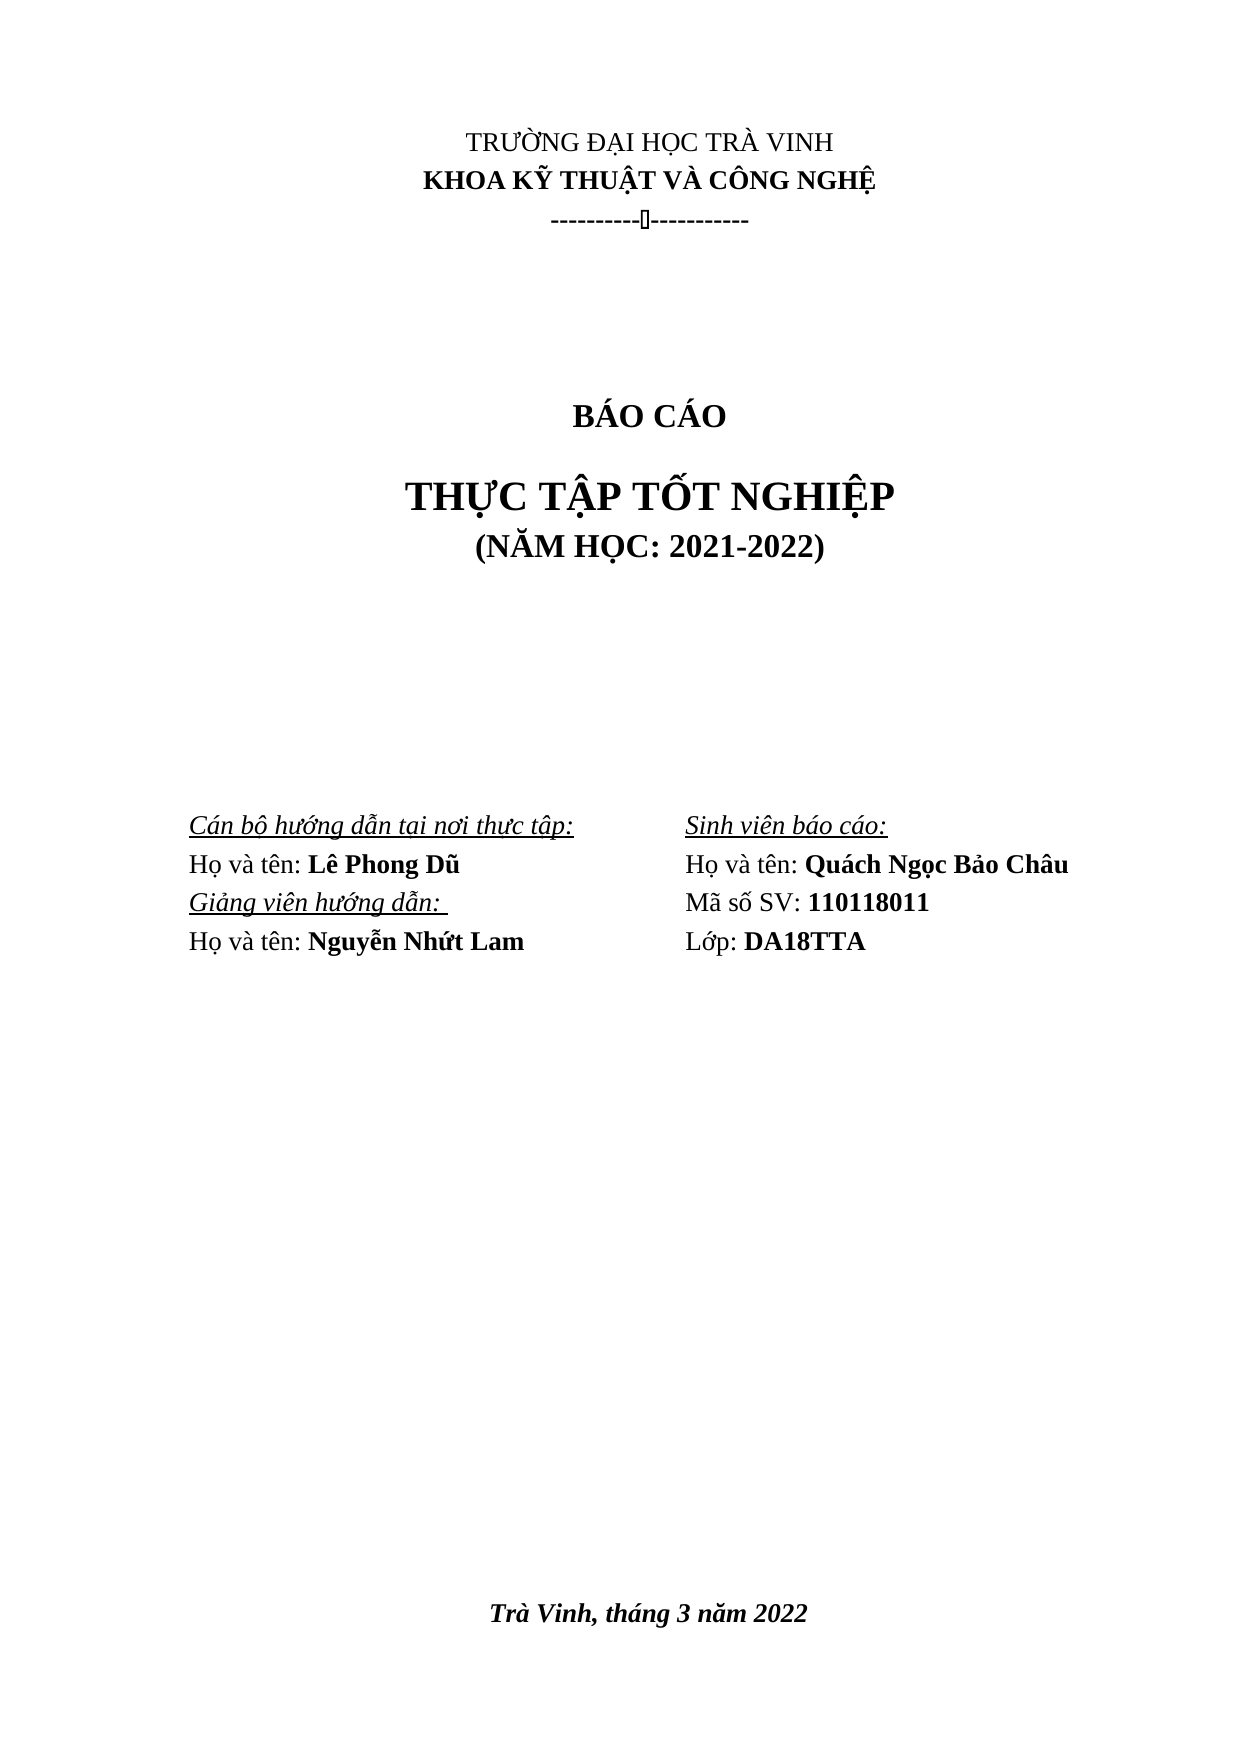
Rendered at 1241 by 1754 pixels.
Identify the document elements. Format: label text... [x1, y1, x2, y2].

table_header Cán bộ hướng dẫn tại nơi thực tập: Họ và tên: Lê Phong Dũ Giảng viên hướng dẫn: Họ và tên: Nguyễn Nhứt Lam [177, 802, 674, 964]
text (NĂM HỌC: 2021-2022) [177, 527, 1122, 565]
text --------------------- [177, 203, 1122, 234]
table_header Sinh viên báo cáo: Họ và tên: Quách Ngọc Bảo Châu Mã số SV: 110118011 Lớp: DA18TTA [674, 802, 1122, 964]
text TRƯỜNG ĐẠI HỌC TRÀ VINH [177, 126, 1122, 157]
text Trà Vinh, tháng 3 năm 2022 [177, 1597, 1122, 1628]
text THỰC TẬP TỐT NGHIỆP [177, 471, 1122, 519]
text KHOA KỸ THUẬT VÀ CÔNG NGHỆ [177, 164, 1122, 195]
text BÁO CÁO [177, 396, 1122, 434]
